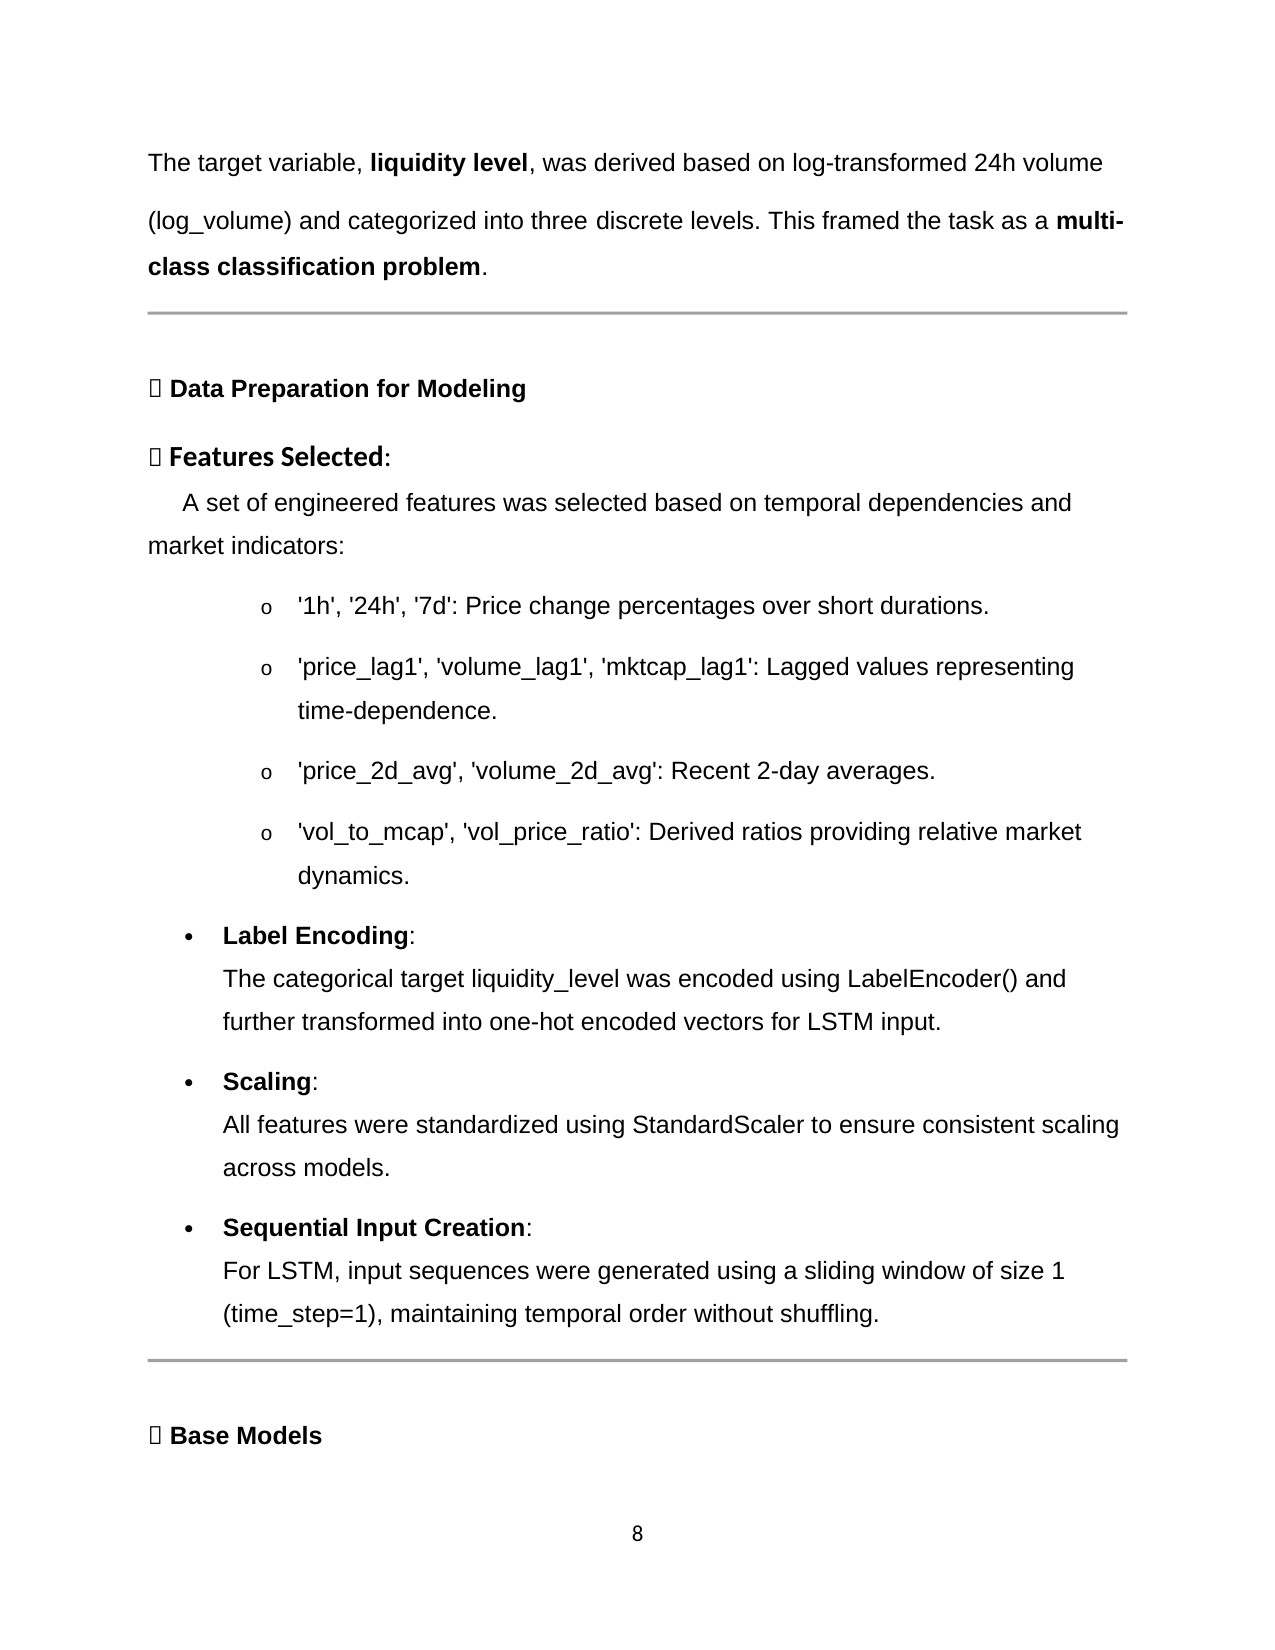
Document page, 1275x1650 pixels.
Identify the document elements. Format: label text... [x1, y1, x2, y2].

list '1h', '24h', '7d': Price change percentages over short durations. [260, 591, 1127, 621]
list Sequential Input Creation: For LSTM, input sequences were generated using a sliding window of size 1 (time_step=1), maintaining temporal order without shuffling. [185, 1213, 1127, 1328]
text 🔹 Features Selected: A set of engineered features was selected based on temporal dependencies and market indicators: [148, 438, 1127, 560]
list Scaling: All features were standardized using StandardScaler to ensure consistent scaling across models. [185, 1067, 1127, 1182]
list 'price_2d_avg', 'volume_2d_avg': Recent 2-day averages. [260, 756, 1127, 786]
text 🔹 Base Models [148, 1418, 1127, 1452]
list Label Encoding: The categorical target liquidity_level was encoded using LabelEncoder() and further transformed into one-hot encoded vectors for LSTM input. [185, 921, 1127, 1036]
text The target variable, liquidity level, was derived based on log-transformed 24h volume (log_volume) and categorized into three discrete levels. This framed the task as a multi-class classification problem. [148, 148, 1127, 281]
text 🔹 Data Preparation for Modeling [148, 370, 1127, 404]
list 'vol_to_mcap', 'vol_price_ratio': Derived ratios providing relative market dynamics. [260, 817, 1127, 890]
list 'price_lag1', 'volume_lag1', 'mktcap_lag1': Lagged values representing time-dependence. [260, 652, 1127, 725]
